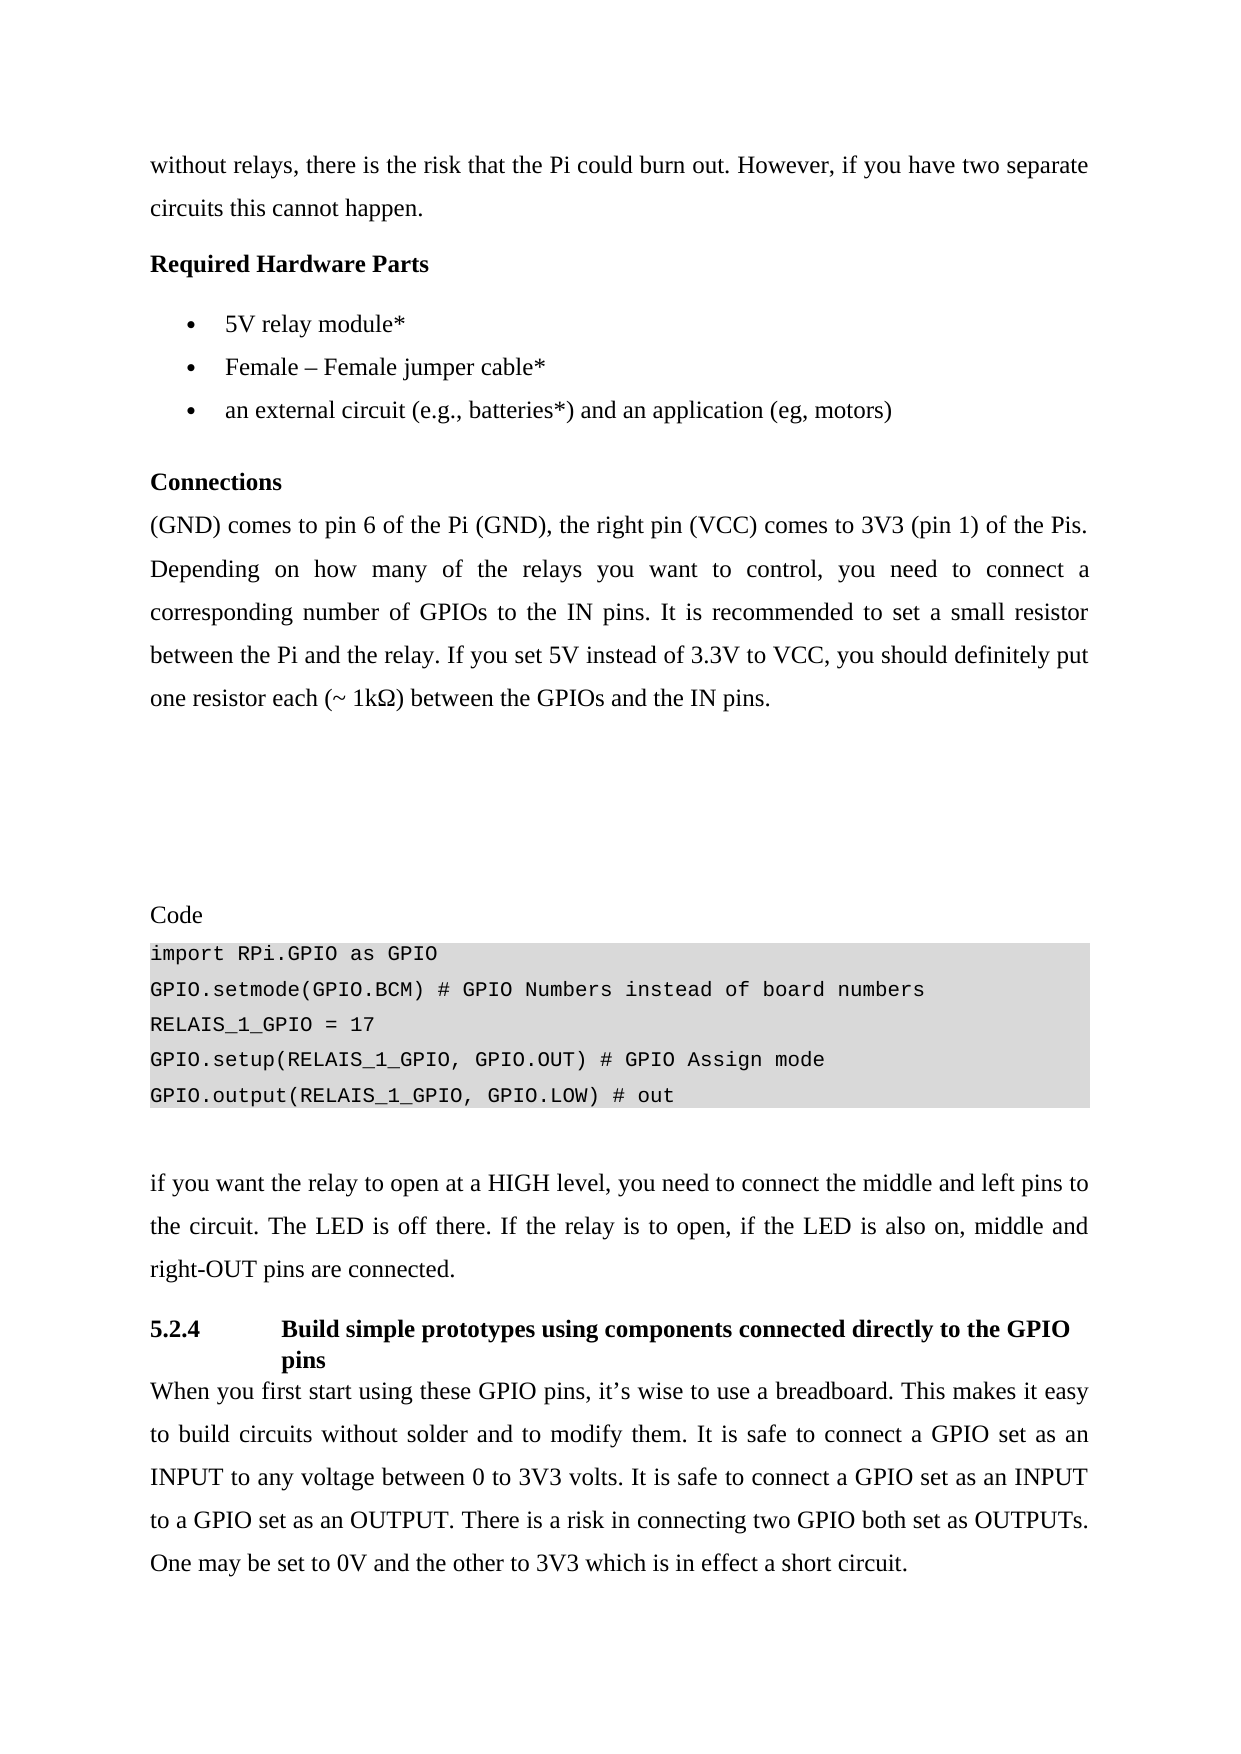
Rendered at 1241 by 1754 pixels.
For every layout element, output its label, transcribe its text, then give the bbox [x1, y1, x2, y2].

text Code [150, 900, 1090, 929]
text GPIO.output(RELAIS_1_GPIO, GPIO.LOW) # out [150, 1085, 1090, 1108]
text Required Hardware Parts [150, 249, 1090, 277]
text When you first start using these GPIO pins, it’s wise to use a breadboard. This makes it easy to build circuits without solder and to modify them. It is safe to connect a GPIO set as an INPUT to any voltage between 0 to 3V3 volts. It is safe to connect a GPIO set as an INPUT to a GPIO set as an OUTPUT. There is a risk in connecting two GPIO both set as OUTPUTs. One may be set to 0V and the other to 3V3 which is in effect a short circuit. [150, 1376, 1090, 1577]
list an external circuit (e.g., batteries*) and an application (eg, motors) [187, 395, 1090, 424]
list Female – Female jumper cable* [187, 352, 1090, 381]
text import RPi.GPIO as GPIO [150, 943, 1090, 967]
text GPIO.setmode(GPIO.BCM) # GPIO Numbers instead of board numbers [150, 978, 1090, 1002]
list 5V relay module* [187, 309, 1090, 338]
text RELAIS_1_GPIO = 17 [150, 1014, 1090, 1038]
text (GND) comes to pin 6 of the Pi (GND), the right pin (VCC) comes to 3V3 (pin 1) of the Pis. Depending on how many of the relays you want to control, you need to connect a corresponding number of GPIOs to the IN pins. It is recommended to set a small resistor between the Pi and the relay. If you set 5V instead of 3.3V to VCC, you should definitely put one resistor each (~ 1kΩ) between the GPIOs and the IN pins. [150, 511, 1090, 712]
text if you want the relay to open at a HIGH level, you need to connect the middle and left pins to the circuit. The LED is off there. If the relay is to open, if the LED is also on, middle and right-OUT pins are connected. [150, 1168, 1090, 1283]
text Connections [150, 467, 1090, 496]
text GPIO.setup(RELAIS_1_GPIO, GPIO.OUT) # GPIO Assign mode [150, 1049, 1090, 1073]
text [150, 150, 1090, 222]
subtitle 5.2.4 Build simple prototypes using components connected directly to the GPIO pins [150, 1314, 1090, 1374]
